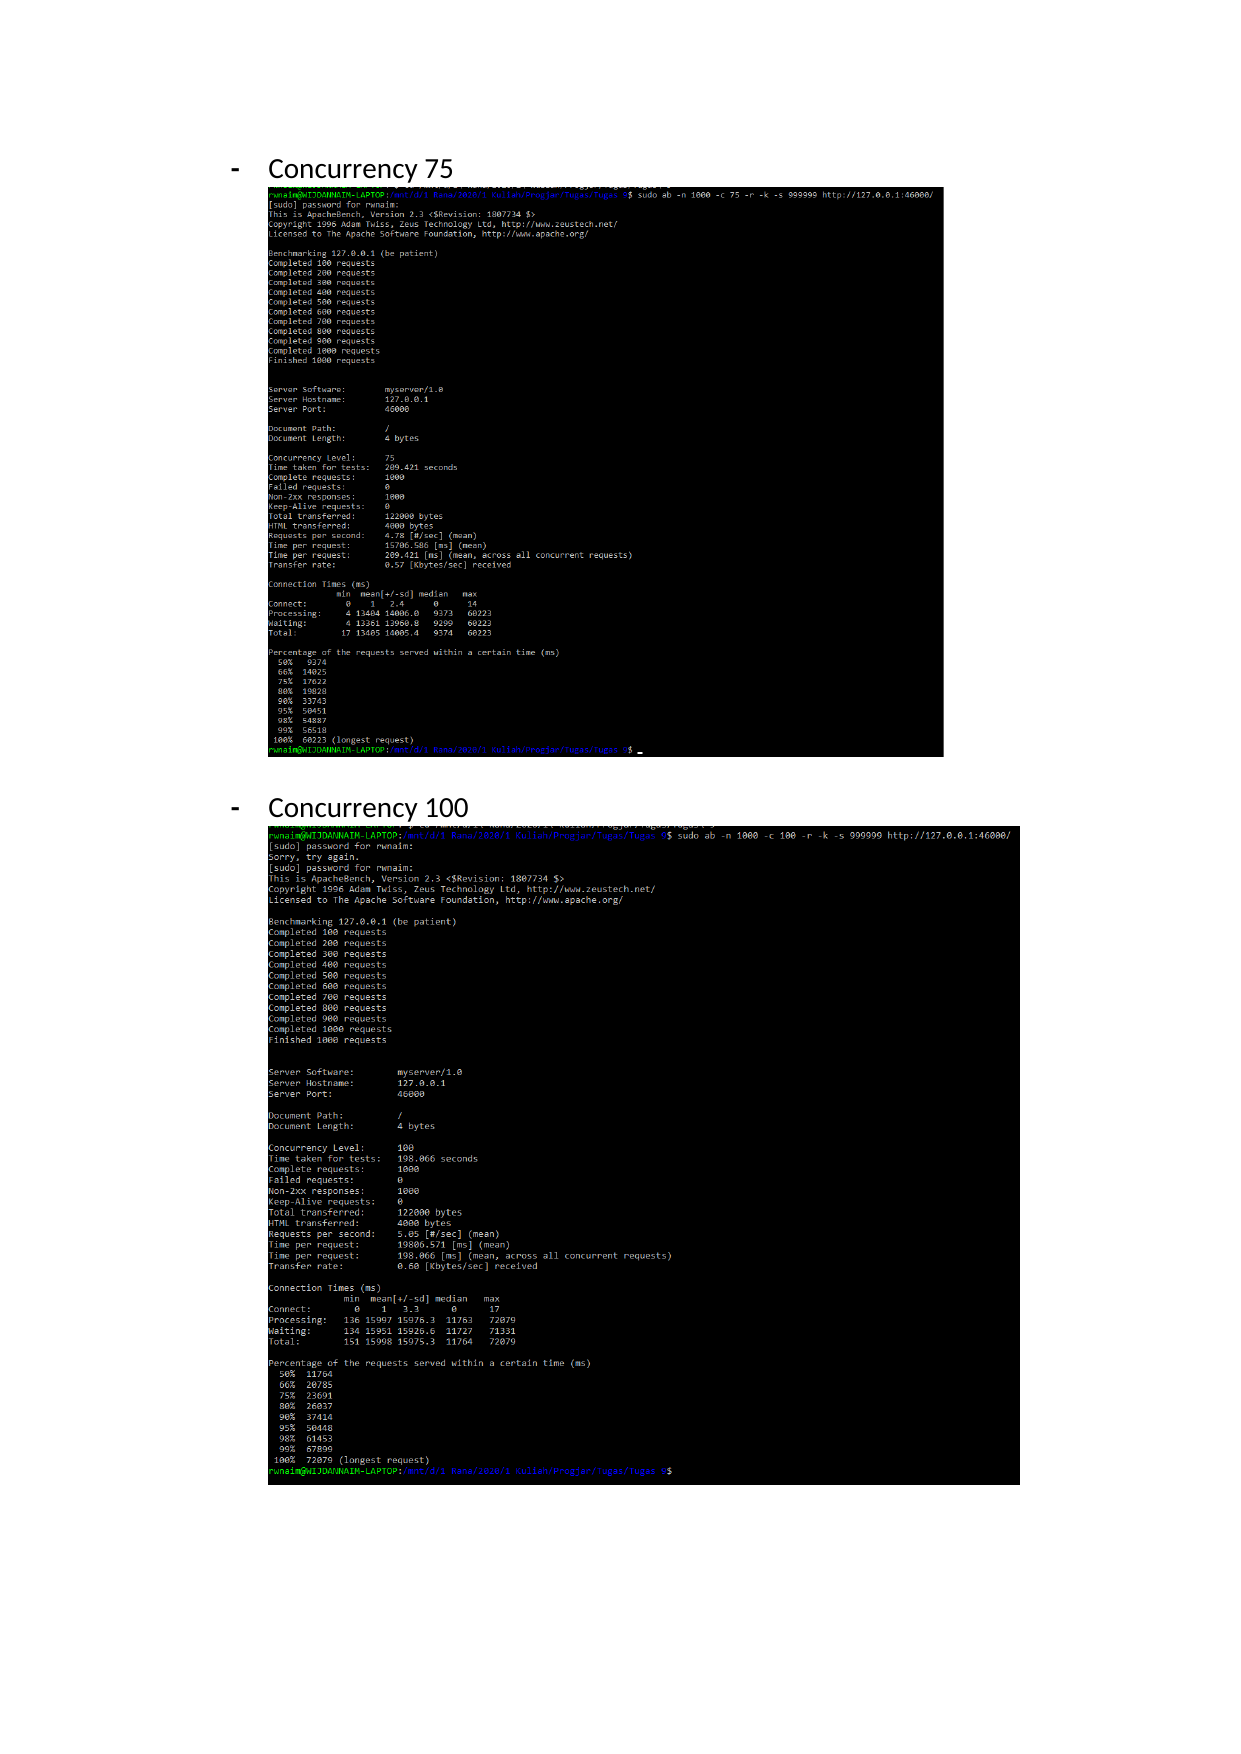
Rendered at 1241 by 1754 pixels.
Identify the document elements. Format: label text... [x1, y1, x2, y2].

picture [268, 187, 944, 757]
picture [268, 826, 1020, 1485]
